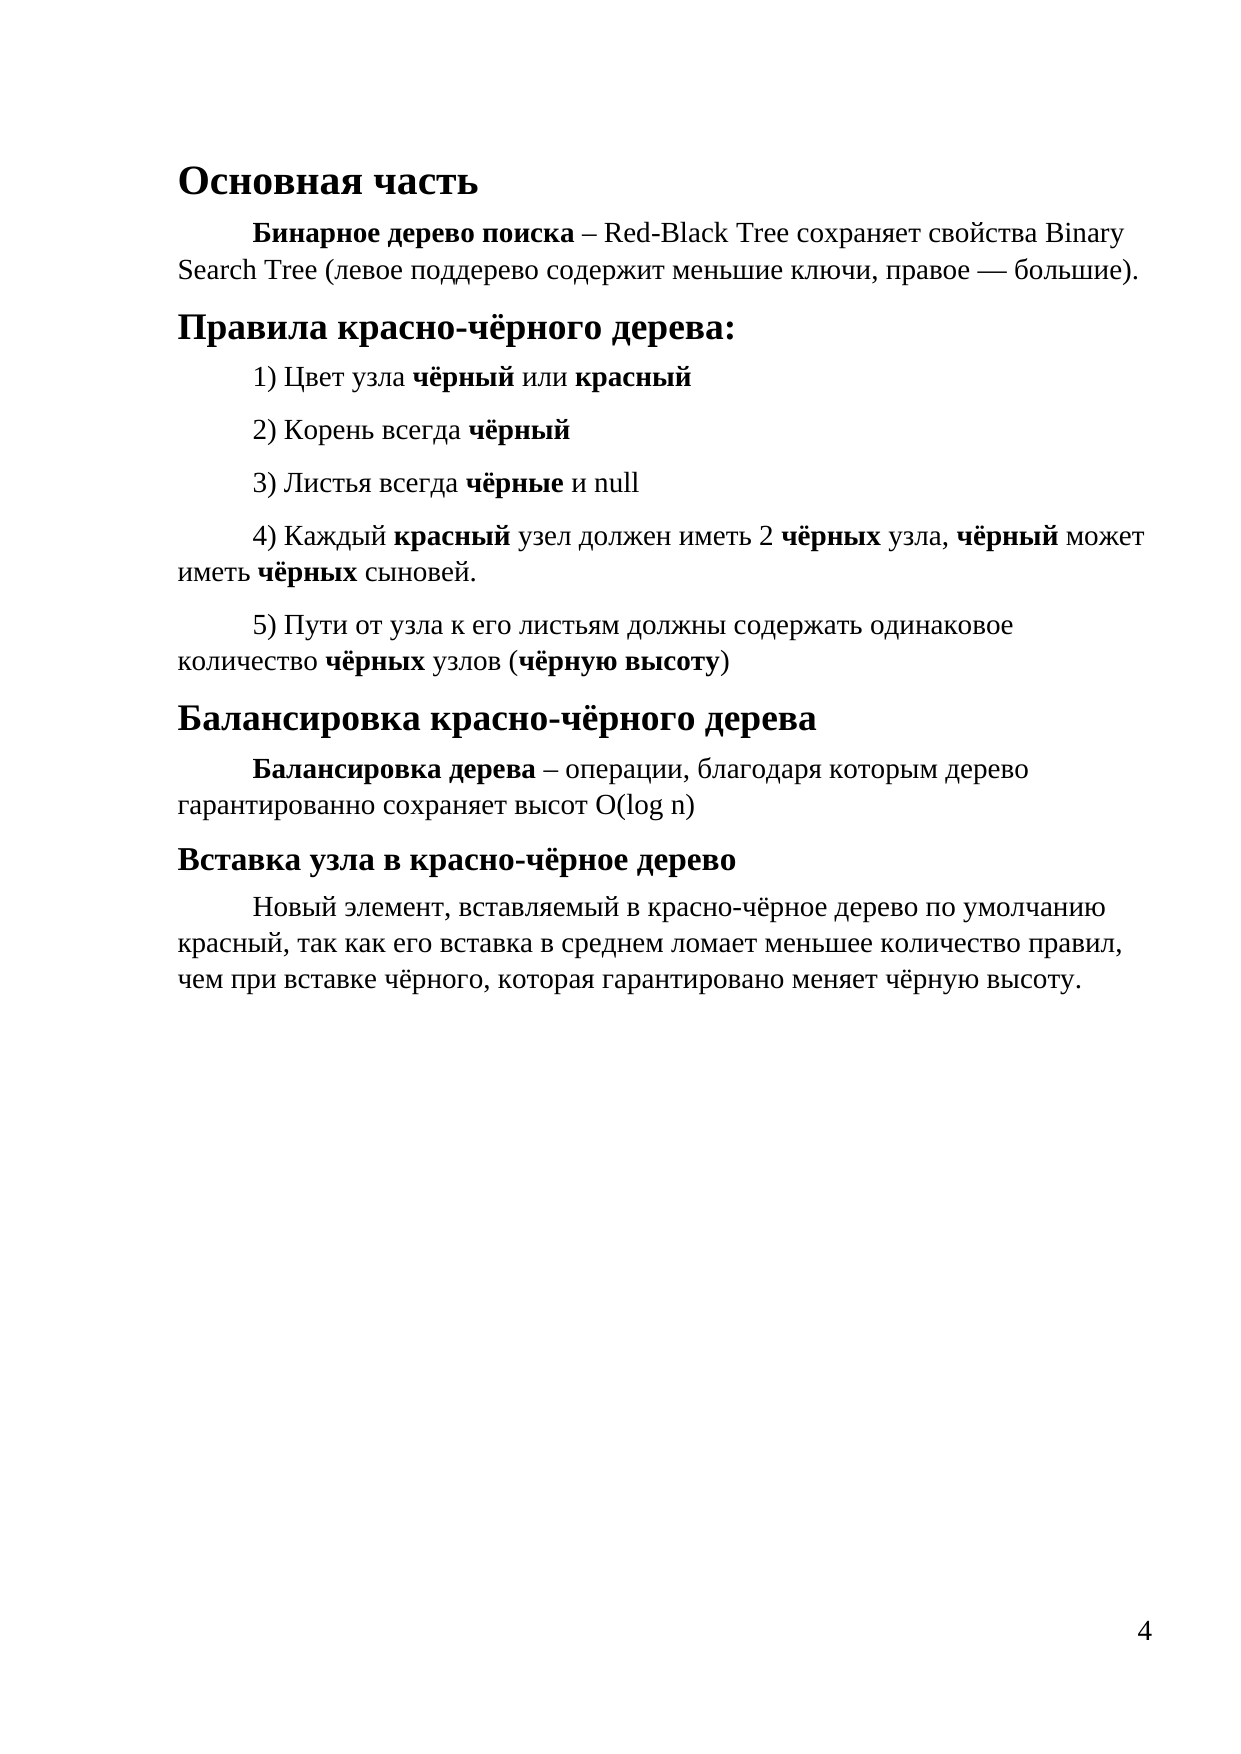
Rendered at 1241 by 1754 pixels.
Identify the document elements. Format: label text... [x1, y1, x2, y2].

subtitle Правила красно-чёрного дерева: [177, 304, 1152, 348]
text Новый элемент, вставляемый в красно-чёрное дерево по умолчанию красный, так как его вставка в среднем ломает меньшее количество правил, чем при вставке чёрного, которая гарантировано меняет чёрную высоту. [177, 889, 1152, 995]
text 1) Цвет узла чёрный или красный [177, 359, 1152, 393]
text 3) Листья всегда чёрные и null [177, 465, 1152, 499]
text 2) Корень всегда чёрный [177, 412, 1152, 446]
subtitle Основная часть [177, 156, 1152, 203]
subtitle Балансировка красно-чёрного дерева [177, 696, 1152, 739]
text 5) Пути от узла к его листьям должны содержать одинаковое количество чёрных узлов (чёрную высоту) [177, 607, 1152, 677]
subtitle Вставка узла в красно-чёрное дерево [177, 840, 1152, 878]
text Балансировка дерева – операции, благодаря которым дерево гарантированно сохраняет высот O(log n) [177, 751, 1152, 820]
text Бинарное дерево поиска – Red-Black Tree сохраняет свойства Binary Search Tree (левое поддерево содержит меньшие ключи, правое — большие). [177, 216, 1152, 285]
text 4) Каждый красный узел должен иметь 2 чёрных узла, чёрный может иметь чёрных сыновей. [177, 518, 1152, 588]
